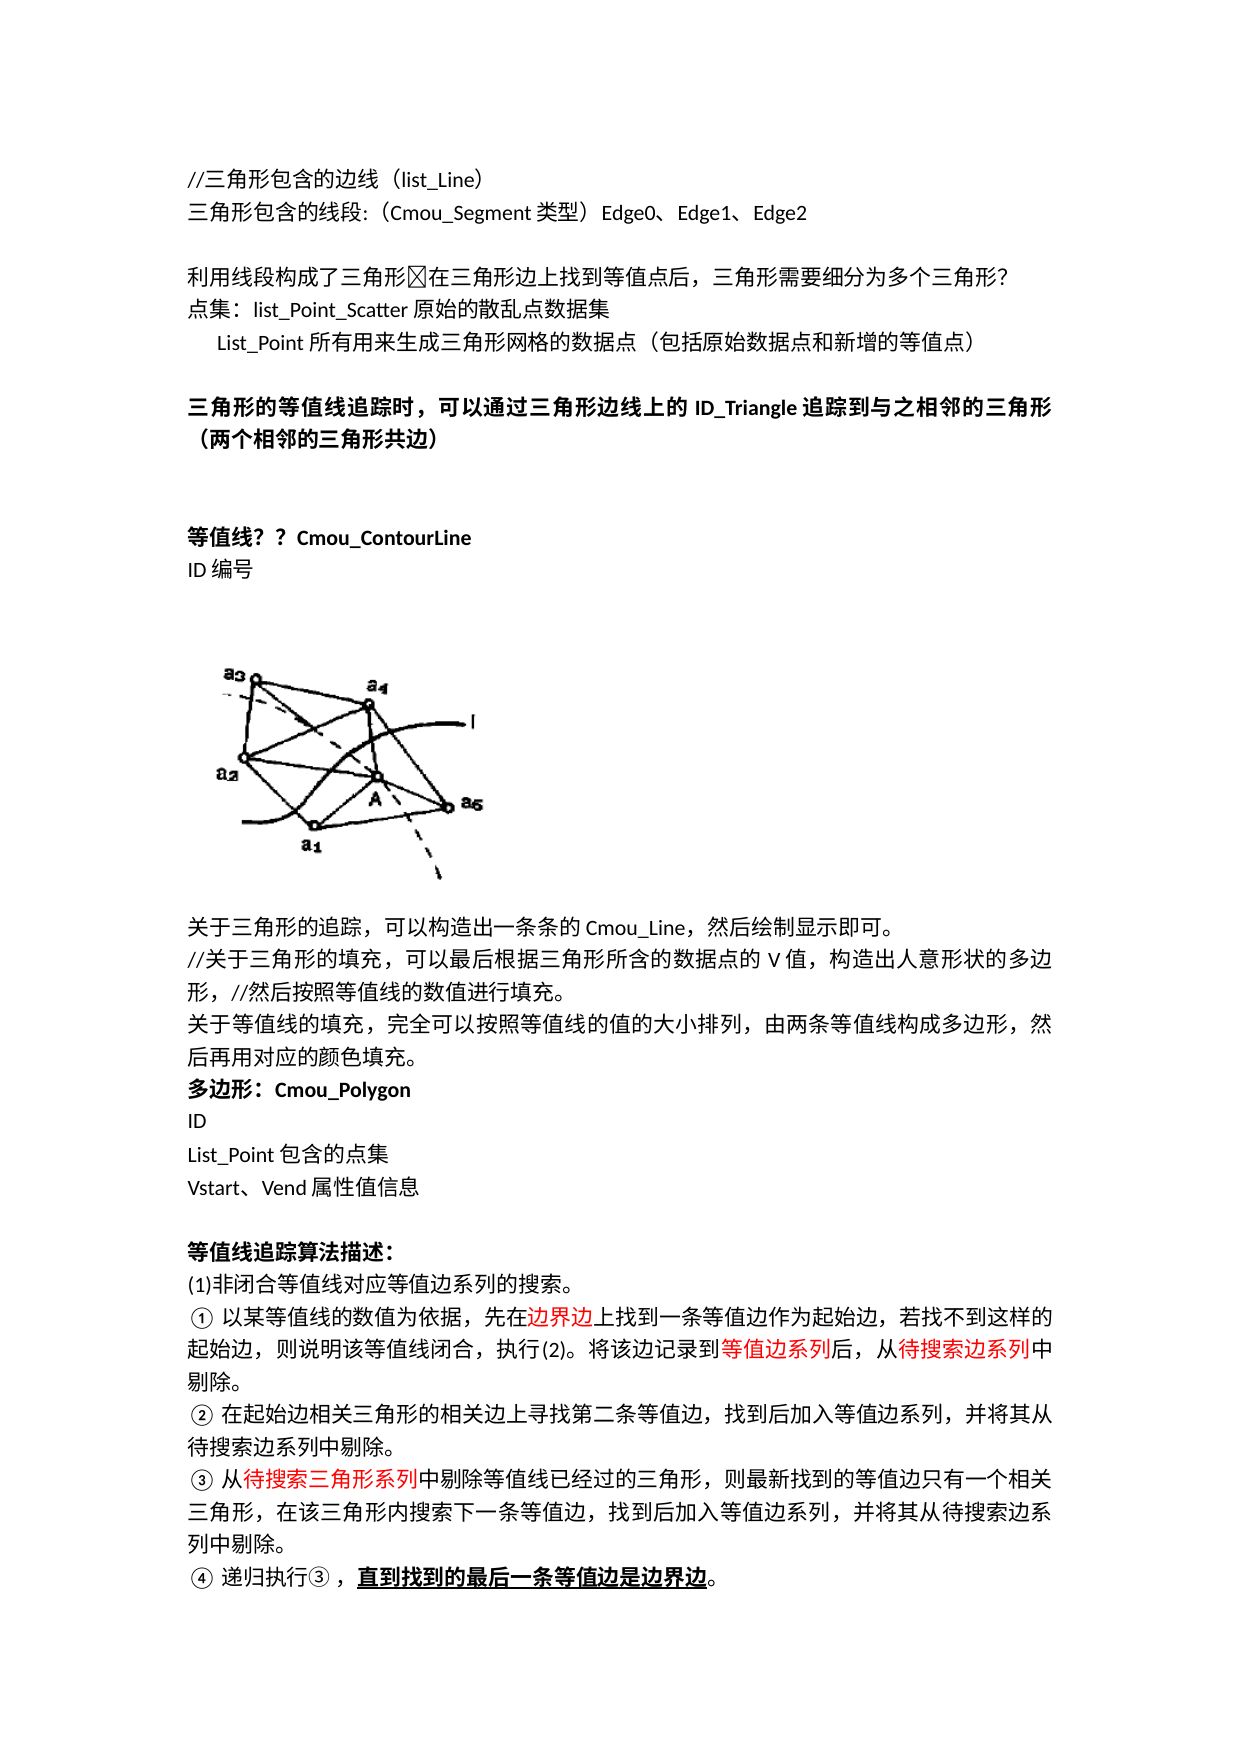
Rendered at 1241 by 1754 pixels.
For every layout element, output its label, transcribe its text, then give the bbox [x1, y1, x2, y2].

text 点集：list_Point_Scatter 原始的散乱点数据集 [187, 292, 1053, 324]
text (1)非闭合等值线对应等值边系列的搜索。 [187, 1267, 1053, 1299]
text //关于三角形的填充，可以最后根据三角形所含的数据点的V值，构造出人意形状的多边形，//然后按照等值线的数值进行填充。 [187, 942, 1053, 1007]
text 利用线段构成了三角形在三角形边上找到等值点后，三角形需要细分为多个三角形？ [187, 259, 1053, 292]
text 等值线？？Cmou_ContourLine [187, 519, 1053, 552]
text ID编号 [187, 552, 1053, 584]
text 关于等值线的填充，完全可以按照等值线的值的大小排列，由两条等值线构成多边形，然后再用对应的颜色填充。 [187, 1007, 1053, 1072]
text 关于三角形的追踪，可以构造出一条条的Cmou_Line，然后绘制显示即可。 [187, 909, 1053, 942]
text ID [187, 1104, 1053, 1137]
picture [187, 649, 505, 889]
text 三角形包含的线段:（Cmou_Segment类型）Edge0、Edge1、Edge2 [187, 194, 1053, 227]
text 三角形的等值线追踪时，可以通过三角形边线上的ID_Triangle追踪到与之相邻的三角形（两个相邻的三角形共边） [187, 389, 1053, 454]
text Vstart、Vend属性值信息 [187, 1169, 1053, 1202]
text 等值线追踪算法描述： [187, 1234, 1053, 1267]
text List_Point 所有用来生成三角形网格的数据点（包括原始数据点和新增的等值点） [187, 324, 1053, 357]
text ① 以某等值线的数值为依据，先在边界边上找到一条等值边作为起始边，若找不到这样的起始边，则说明该等值线闭合，执行(2)。将该边记录到等值边系列后，从待搜索边系列中剔除。 [187, 1299, 1053, 1397]
text ② 在起始边相关三角形的相关边上寻找第二条等值边，找到后加入等值边系列，并将其从待搜索边系列中剔除。 [187, 1397, 1053, 1462]
text 多边形：Cmou_Polygon [187, 1072, 1053, 1104]
text ③从待搜索三角形系列中剔除等值线已经过的三角形，则最新找到的等值边只有一个相关三角形，在该三角形内搜索下一条等值边，找到后加入等值边系列，并将其从待搜索边系列中剔除。 [187, 1462, 1053, 1559]
text ④递归执行③ ，直到找到的最后一条等值边是边界边。 [187, 1559, 1053, 1592]
text //三角形包含的边线（list_Line） [187, 162, 1053, 194]
text List_Point 包含的点集 [187, 1137, 1053, 1169]
